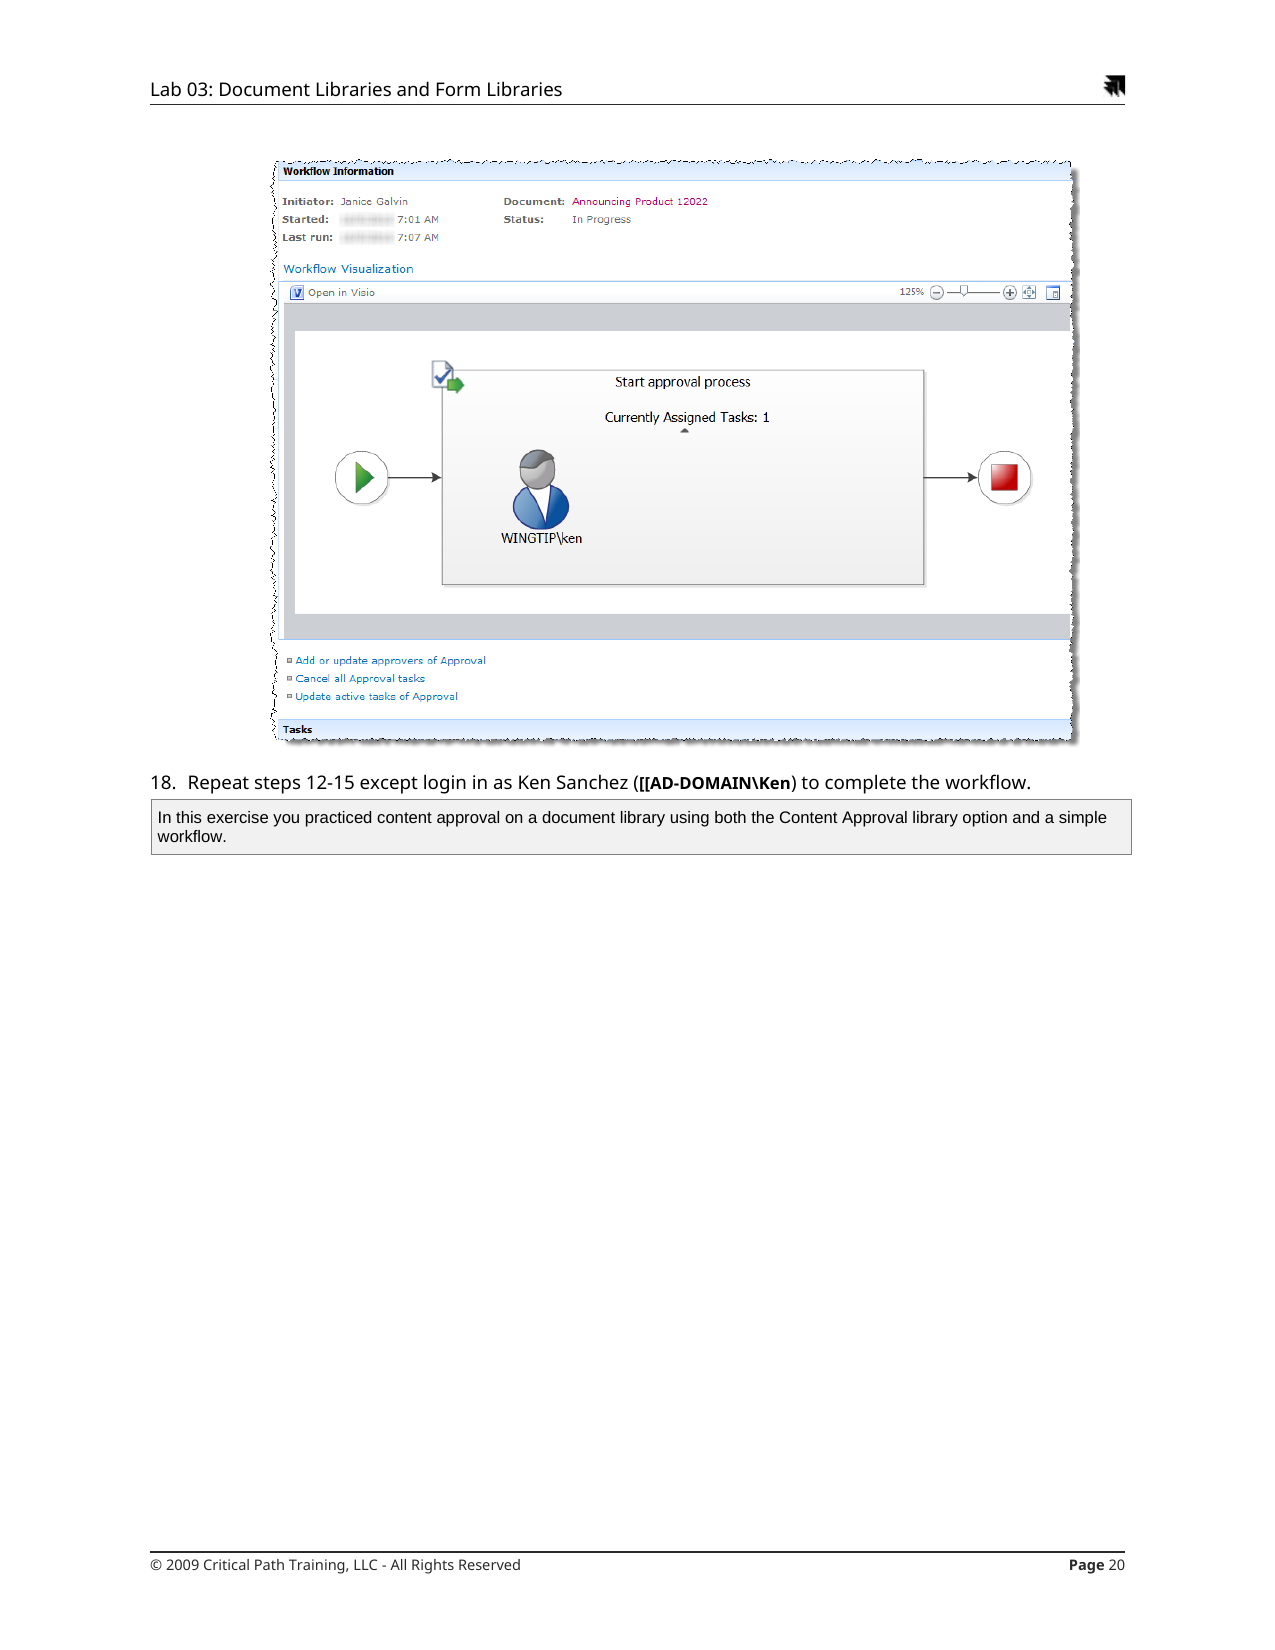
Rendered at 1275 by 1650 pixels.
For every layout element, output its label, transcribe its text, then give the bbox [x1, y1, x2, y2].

list Repeat steps 12-15 except login in as Ken Sanchez ([[AD-DOMAIN\Ken) to complete the workflow. [150, 769, 1125, 794]
picture [270, 159, 1080, 748]
text In this exercise you practiced content approval on a document library using both the Content Approval library option and a simple workflow. [152, 800, 1131, 854]
picture [1103, 75, 1125, 97]
